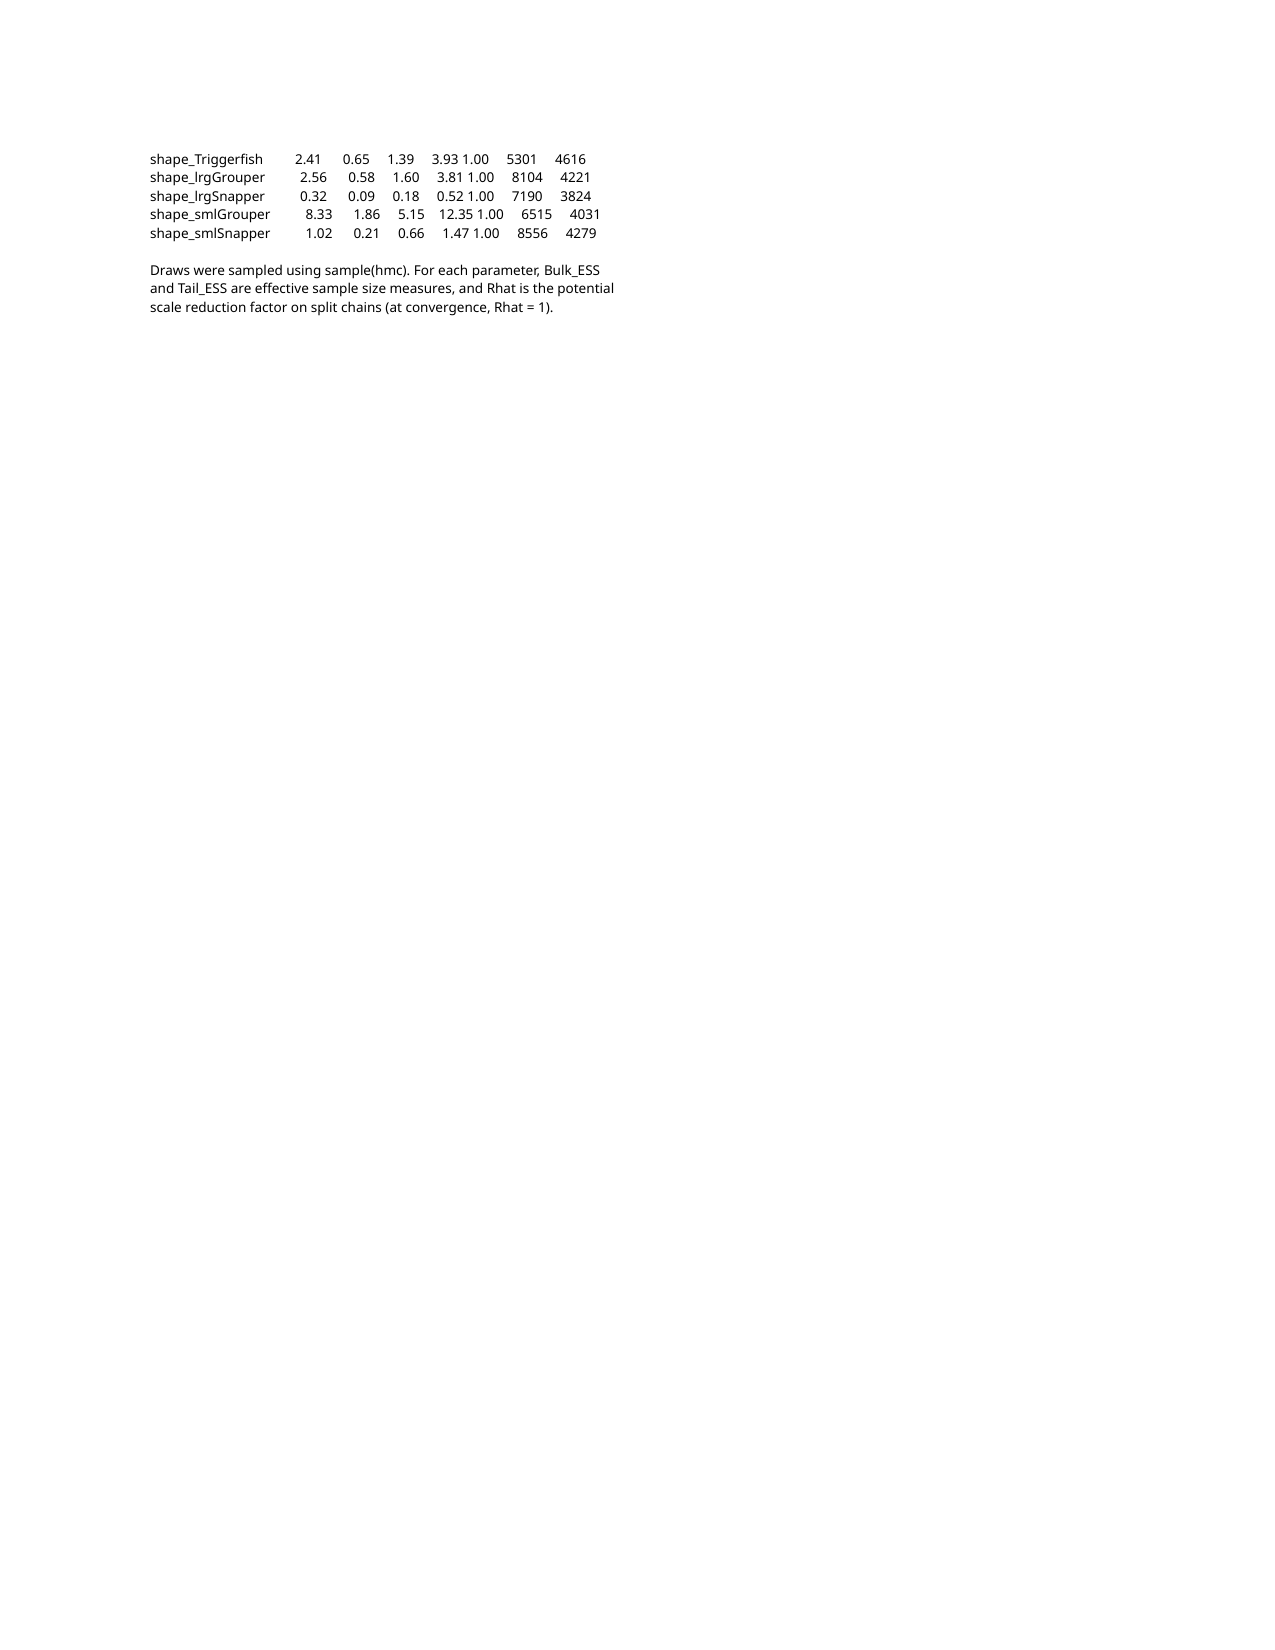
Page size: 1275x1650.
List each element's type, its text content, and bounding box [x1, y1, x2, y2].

text Draws were sampled using sample(hmc). For each parameter, Bulk_ESS [150, 261, 1125, 279]
text and Tail_ESS are effective sample size measures, and Rhat is the potential [150, 279, 1125, 297]
text shape_Triggerfish 2.41 0.65 1.39 3.93 1.00 5301 4616 [150, 150, 1125, 168]
text shape_smlSnapper 1.02 0.21 0.66 1.47 1.00 8556 4279 [150, 224, 1125, 242]
text scale reduction factor on split chains (at convergence, Rhat = 1). [150, 297, 1125, 316]
text shape_smlGrouper 8.33 1.86 5.15 12.35 1.00 6515 4031 [150, 205, 1125, 224]
text shape_lrgSnapper 0.32 0.09 0.18 0.52 1.00 7190 3824 [150, 187, 1125, 205]
text shape_lrgGrouper 2.56 0.58 1.60 3.81 1.00 8104 4221 [150, 168, 1125, 187]
